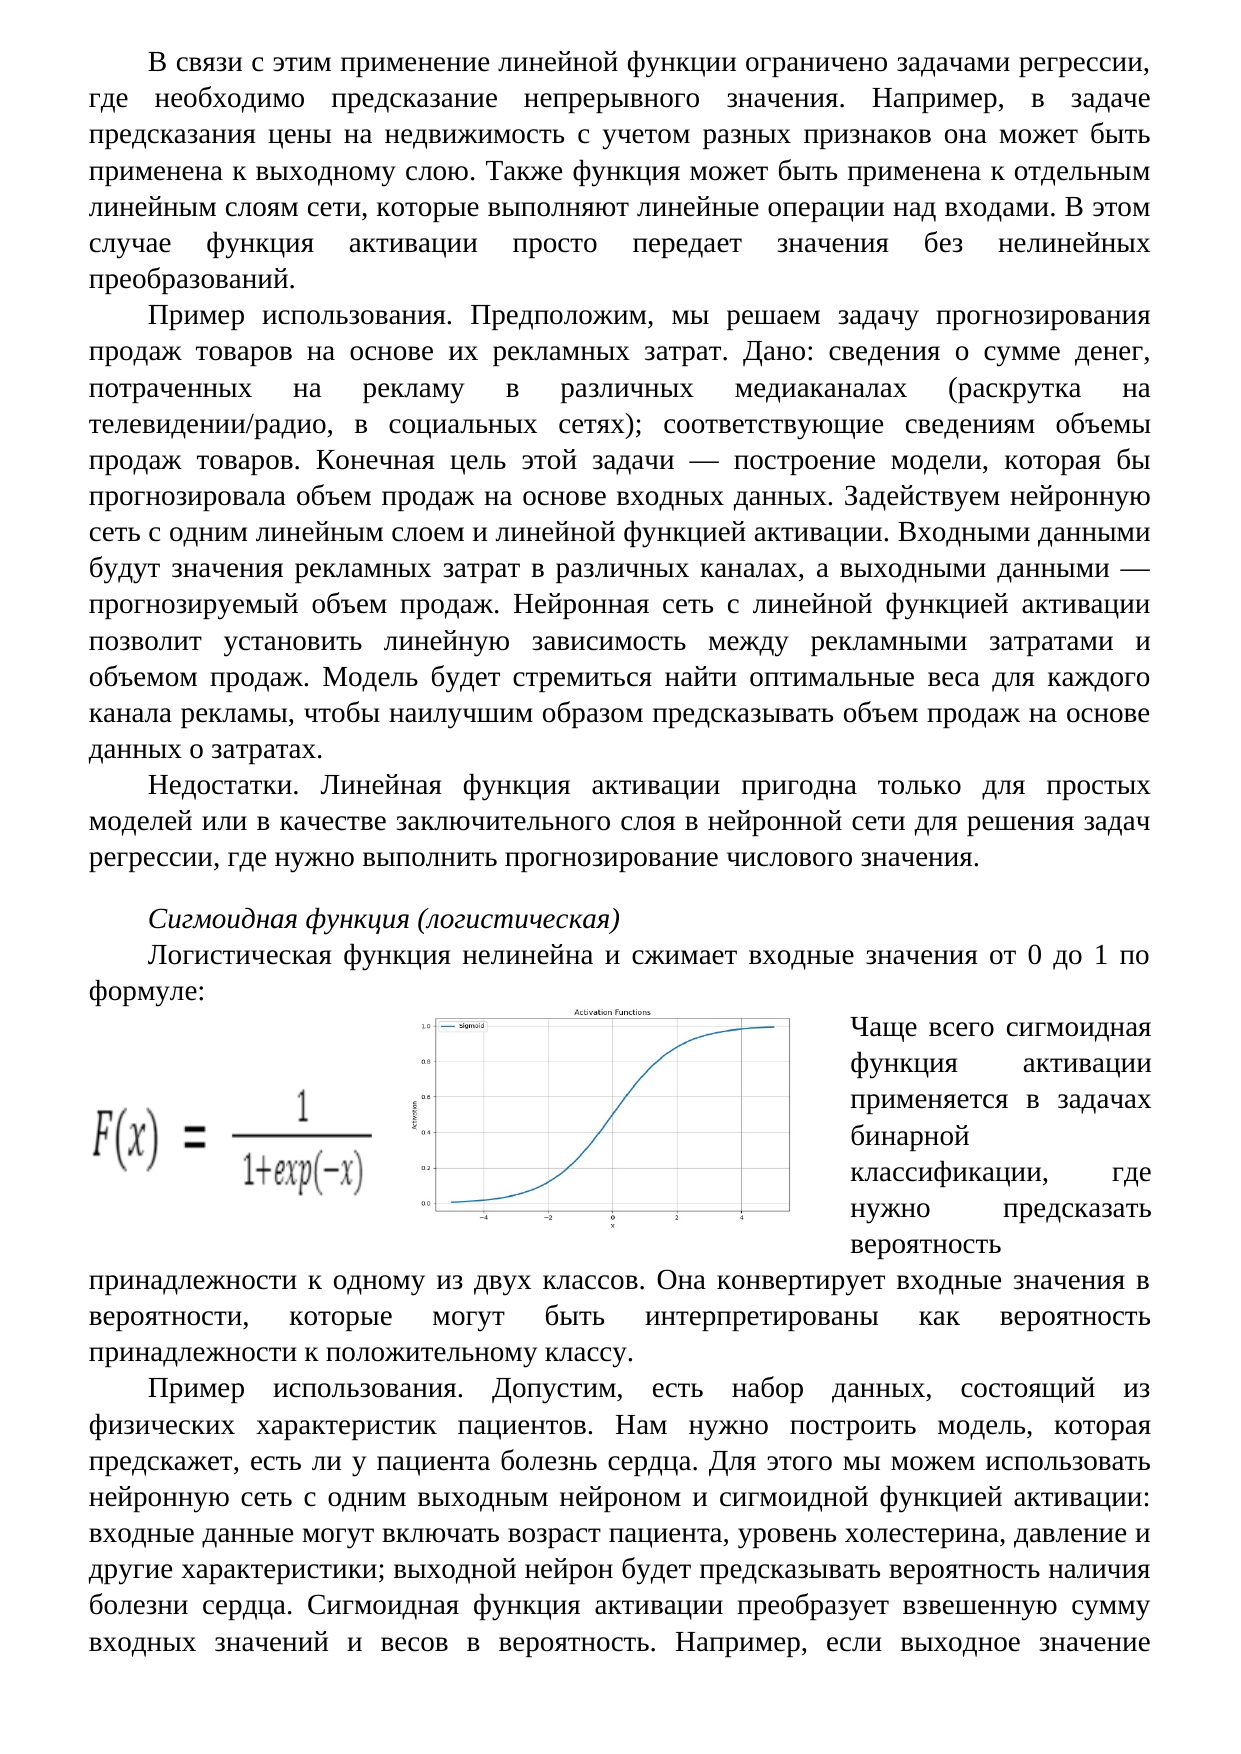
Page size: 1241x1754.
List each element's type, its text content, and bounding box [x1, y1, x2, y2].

text Недостатки. Линейная функция активации пригодна только для простых моделей или в качестве заключительного слоя в нейронной сети для решения задач регрессии, где нужно выполнить прогнозирование числового значения. [89, 767, 1152, 873]
picture [378, 988, 831, 1236]
text Пример использования. Предположим, мы решаем задачу прогнозирования продаж товаров на основе их рекламных затрат. Дано: сведения о сумме денег, потраченных на рекламу в различных медиаканалах (раскрутка на телевидении/радио, в социальных сетях); соответствующие сведениям объемы продаж товаров. Конечная цель этой задачи — построение модели, которая бы прогнозировала объем продаж на основе входных данных. Задействуем нейронную сеть с одним линейным слоем и линейной функцией активации. Входными данными будут значения рекламных затрат в различных каналах, а выходными данными — прогнозируемый объем продаж. Нейронная сеть с линейной функцией активации позволит установить линейную зависимость между рекламными затратами и объемом продаж. Модель будет стремиться найти оптимальные веса для каждого канала рекламы, чтобы наилучшим образом предсказывать объем продаж на основе данных о затратах. [89, 297, 1152, 765]
picture [80, 1014, 374, 1233]
text Логистическая функция нелинейна и сжимает входные значения от 0 до 1 по формуле: [89, 937, 1152, 1007]
text В связи с этим применение линейной функции ограничено задачами регрессии, где необходимо предсказание непрерывного значения. Например, в задаче предсказания цены на недвижимость с учетом разных признаков она может быть применена к выходному слою. Также функция может быть применена к отдельным линейным слоям сети, которые выполняют линейные операции над входами. В этом случае функция активации просто передает значения без нелинейных преобразований. [89, 44, 1152, 295]
text Сигмоидная функция (логистическая) [89, 901, 1152, 934]
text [89, 1371, 1152, 1657]
